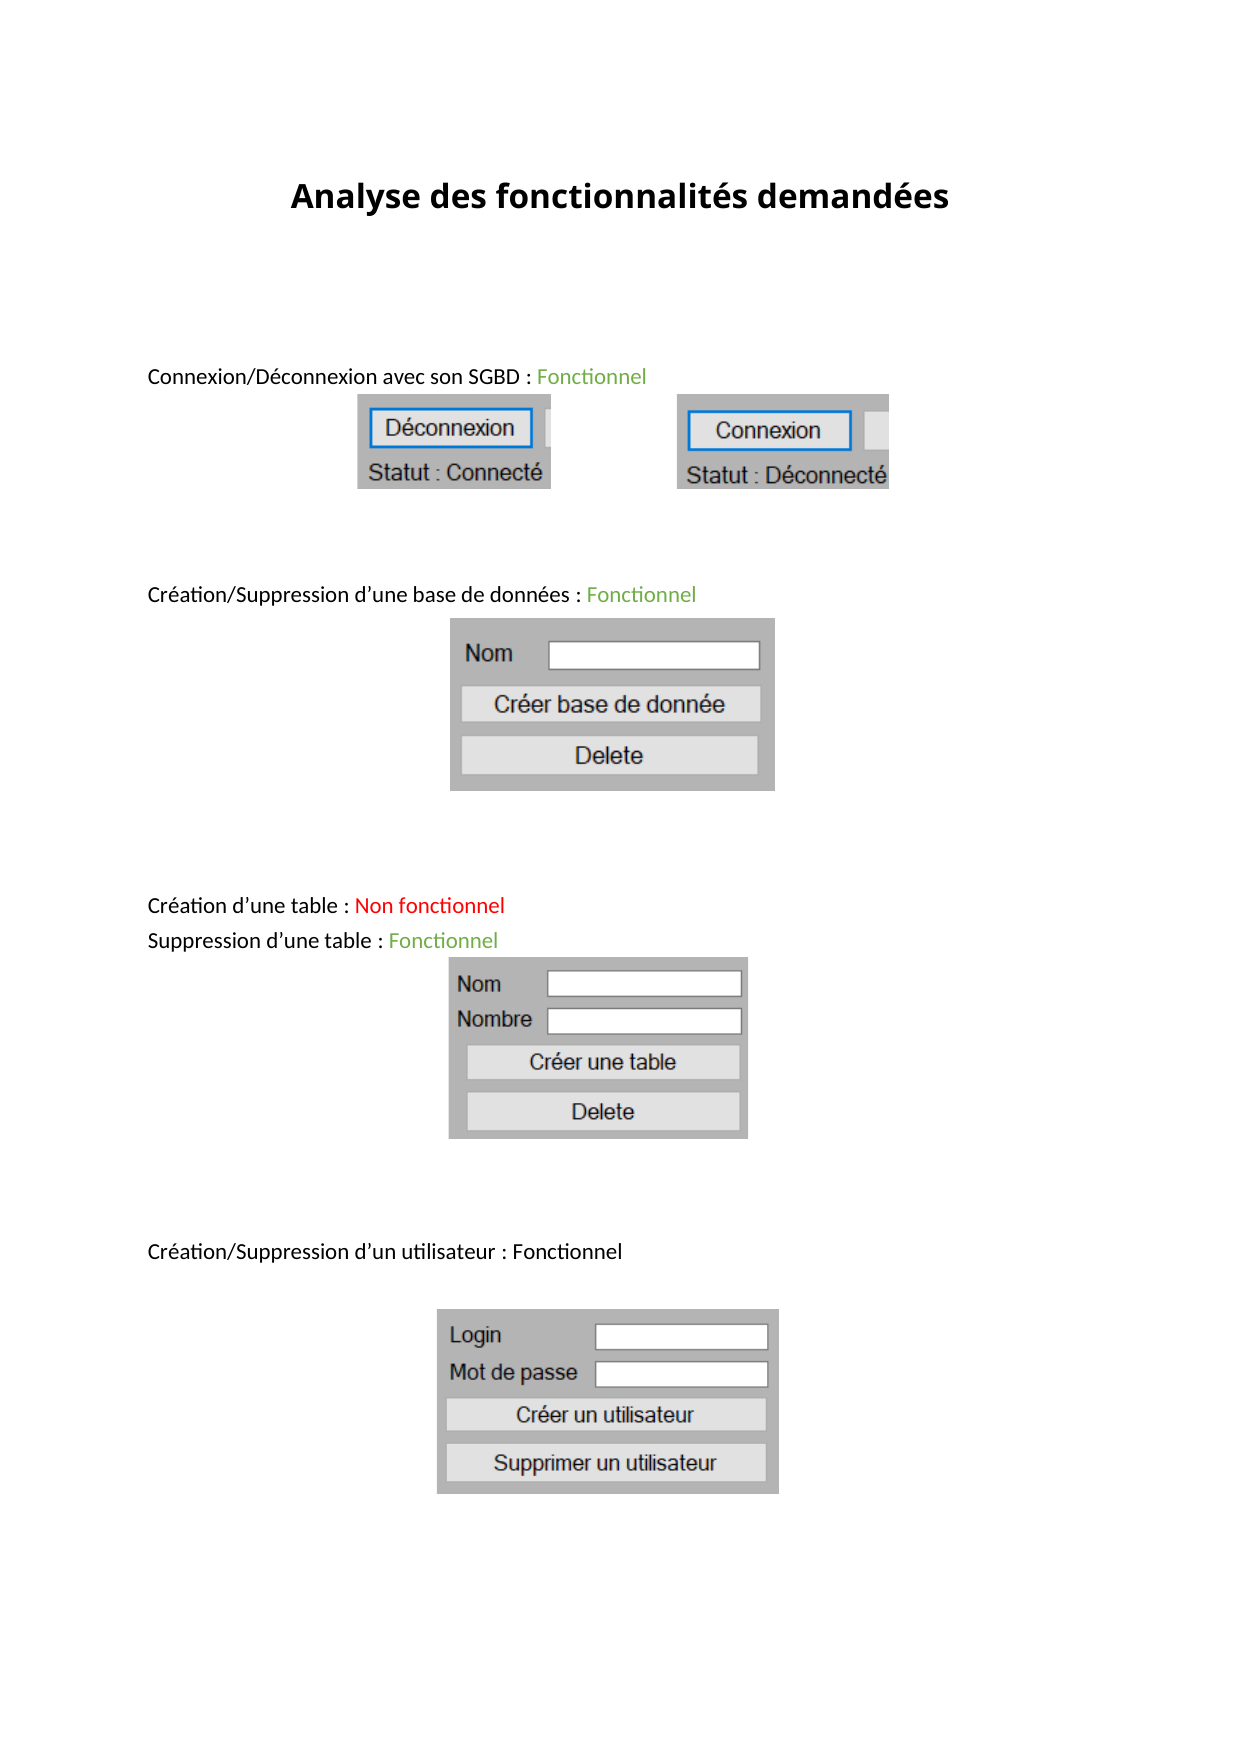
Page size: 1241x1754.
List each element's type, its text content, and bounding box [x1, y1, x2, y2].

subtitle Création d’une table : Non fonctionnel [148, 891, 1093, 919]
subtitle Création/Suppression d’une base de données : Fonctionnel [148, 580, 1093, 608]
subtitle Connexion/Déconnexion avec son SGBD : Fonctionnel [148, 362, 1093, 390]
subtitle Suppression d’une table : Fonctionnel [148, 926, 1093, 954]
subtitle Analyse des fonctionnalités demandées [148, 173, 1093, 218]
subtitle Création/Suppression d’un utilisateur : Fonctionnel [148, 1237, 1093, 1265]
